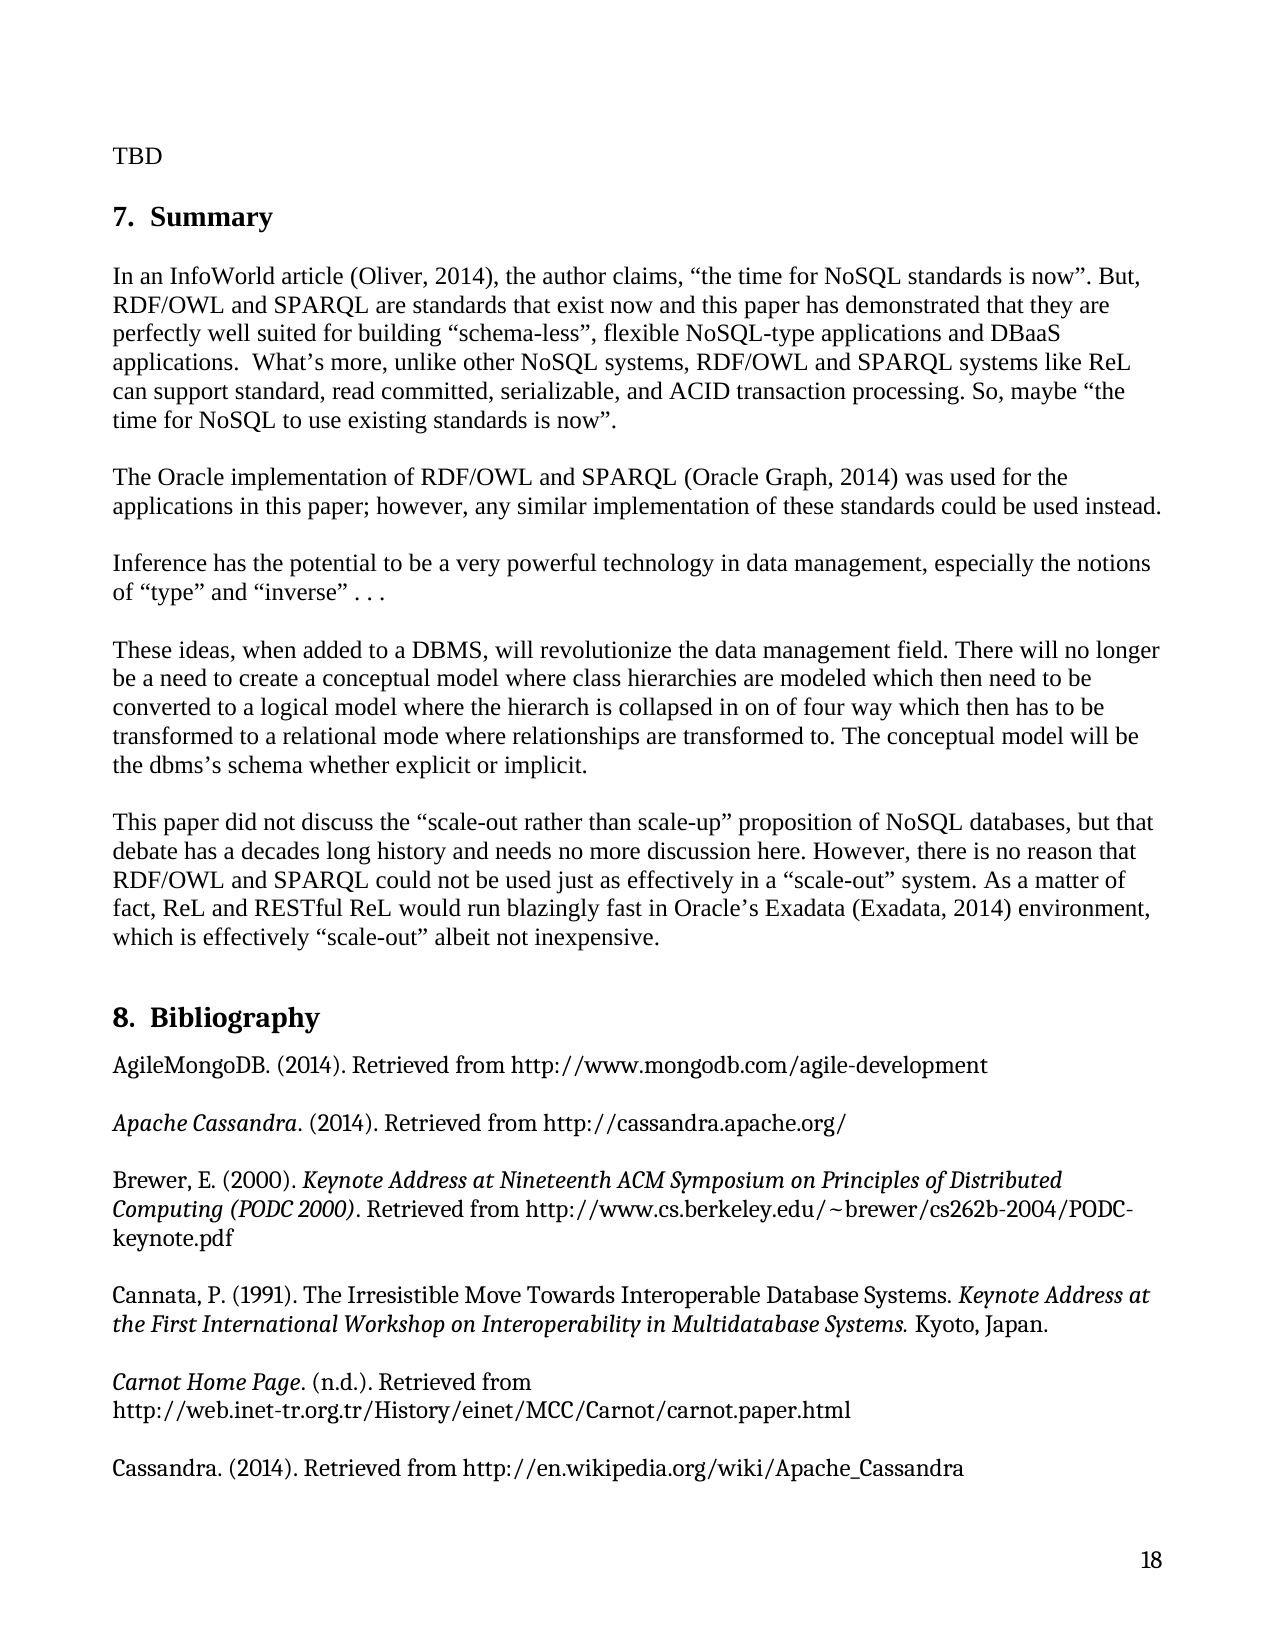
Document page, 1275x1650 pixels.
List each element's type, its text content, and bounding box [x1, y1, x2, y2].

text In an InfoWorld article, the author claims, “the time for NoSQL standards is now”. But, RDF/OWL and SPARQL are standards that exist now and this paper has demonstrated that they are perfectly well suited for building “schema-less”, flexible NoSQL-type applications and DBaaS applications. What’s more, unlike other NoSQL systems, RDF/OWL and SPARQL systems like ReL can support standard, read committed, serializable, and ACID transaction processing. So, maybe “the time for NoSQL to use existing standards is now”. [112, 261, 1162, 433]
text These ideas, when added to a DBMS, will revolutionize the data management field. There will no longer be a need to create a conceptual model where class hierarchies are modeled which then need to be converted to a logical model where the hierarch is collapsed in on of four way which then has to be transformed to a relational mode where relationships are transformed to. The conceptual model will be the dbms’s schema whether explicit or implicit. [112, 635, 1162, 778]
list Summary [112, 199, 1162, 232]
text Inference has the potential to be a very powerful technology in data management, especially the notions of “type” and “inverse” . . . [112, 548, 1162, 606]
text The Oracle implementation of RDF/OWL and SPARQL was used for the applications in this paper; however, any similar implementation of these standards could be used instead. [112, 462, 1162, 520]
text This paper did not discuss the “scale-out rather than scale-up” proposition of NoSQL databases, but that debate has a decades long history and needs no more discussion here. However, there is no reason that RDF/OWL and SPARQL could not be used just as effectively in a “scale-out” system. As a matter of fact, ReL and RESTful ReL would run blazingly fast in Oracle’s Exadata environment, which is effectively “scale-out” albeit not inexpensive. [112, 807, 1162, 951]
text TBD [112, 141, 1162, 170]
